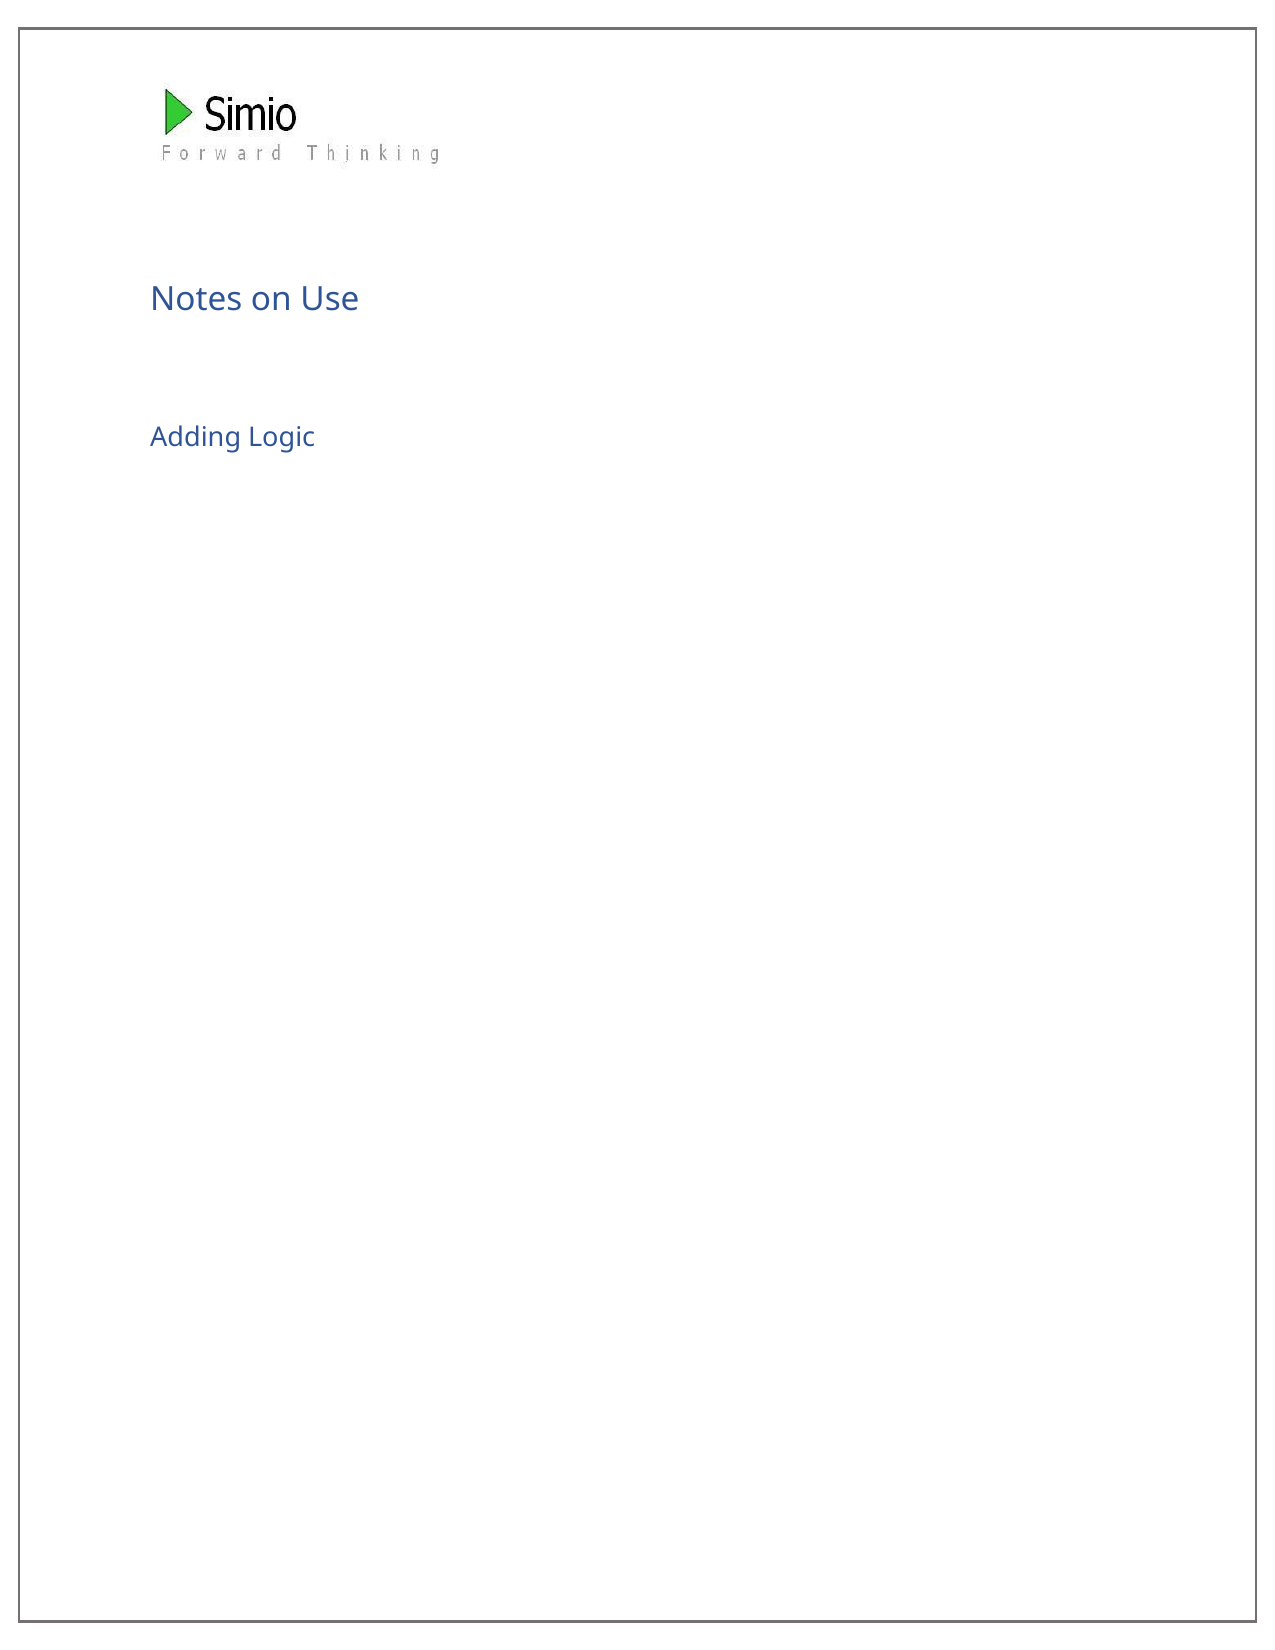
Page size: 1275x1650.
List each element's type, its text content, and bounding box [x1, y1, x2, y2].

picture [150, 75, 449, 173]
subtitle Adding Logic [150, 418, 1125, 455]
subtitle Notes on Use [150, 275, 1125, 321]
